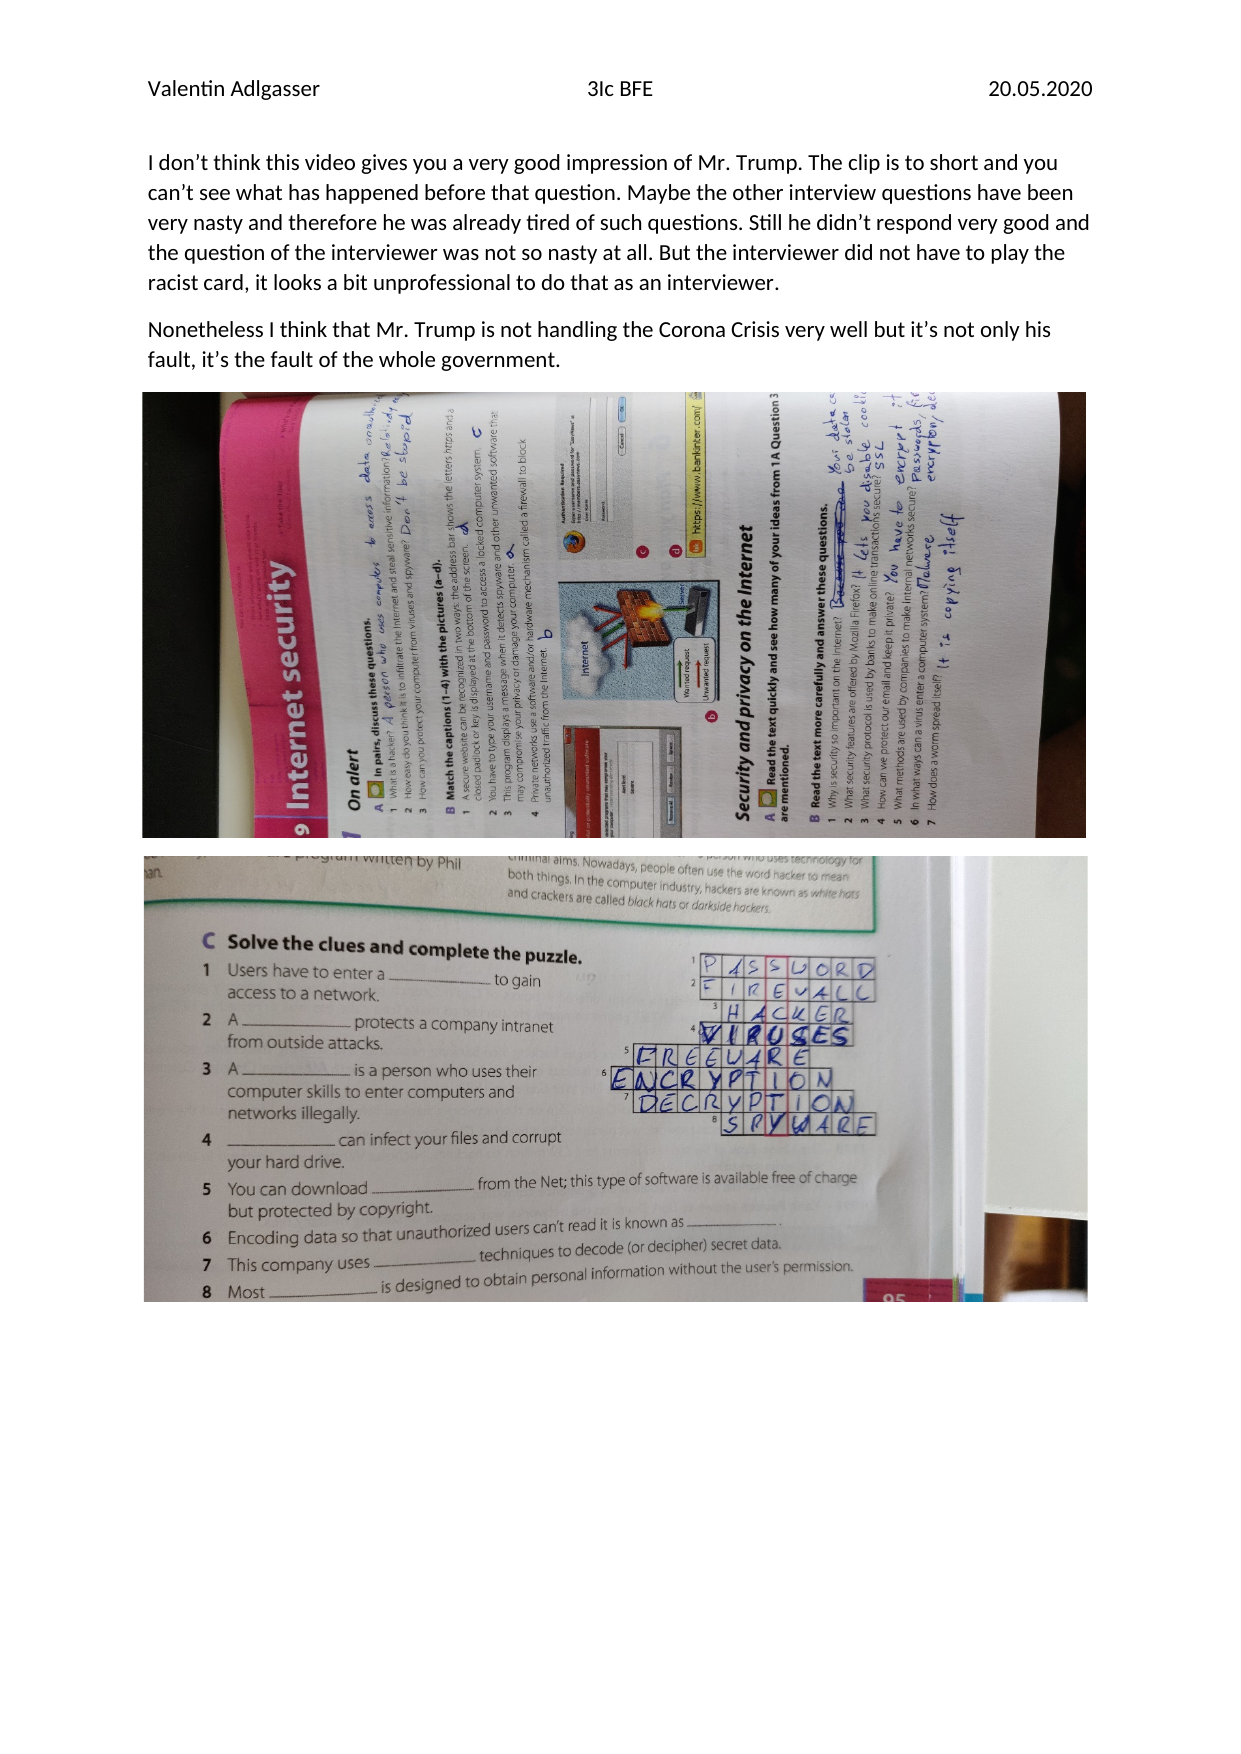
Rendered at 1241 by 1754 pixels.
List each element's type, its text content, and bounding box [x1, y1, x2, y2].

text I don’t think this video gives you a very good impression of Mr. Trump. The clip is to short and you can’t see what has happened before that question. Maybe the other interview questions have been very nasty and therefore he was already tired of such questions. Still he didn’t respond very good and the question of the interviewer was not so nasty at all. But the interviewer did not have to play the racist card, it looks a bit unprofessional to do that as an interviewer. [148, 148, 1093, 296]
picture [143, 856, 1088, 1302]
text Nonetheless I think that Mr. Trump is not handling the Corona Crisis very well but it’s not only his fault, it’s the fault of the whole government. [148, 315, 1093, 373]
picture [142, 392, 1086, 838]
